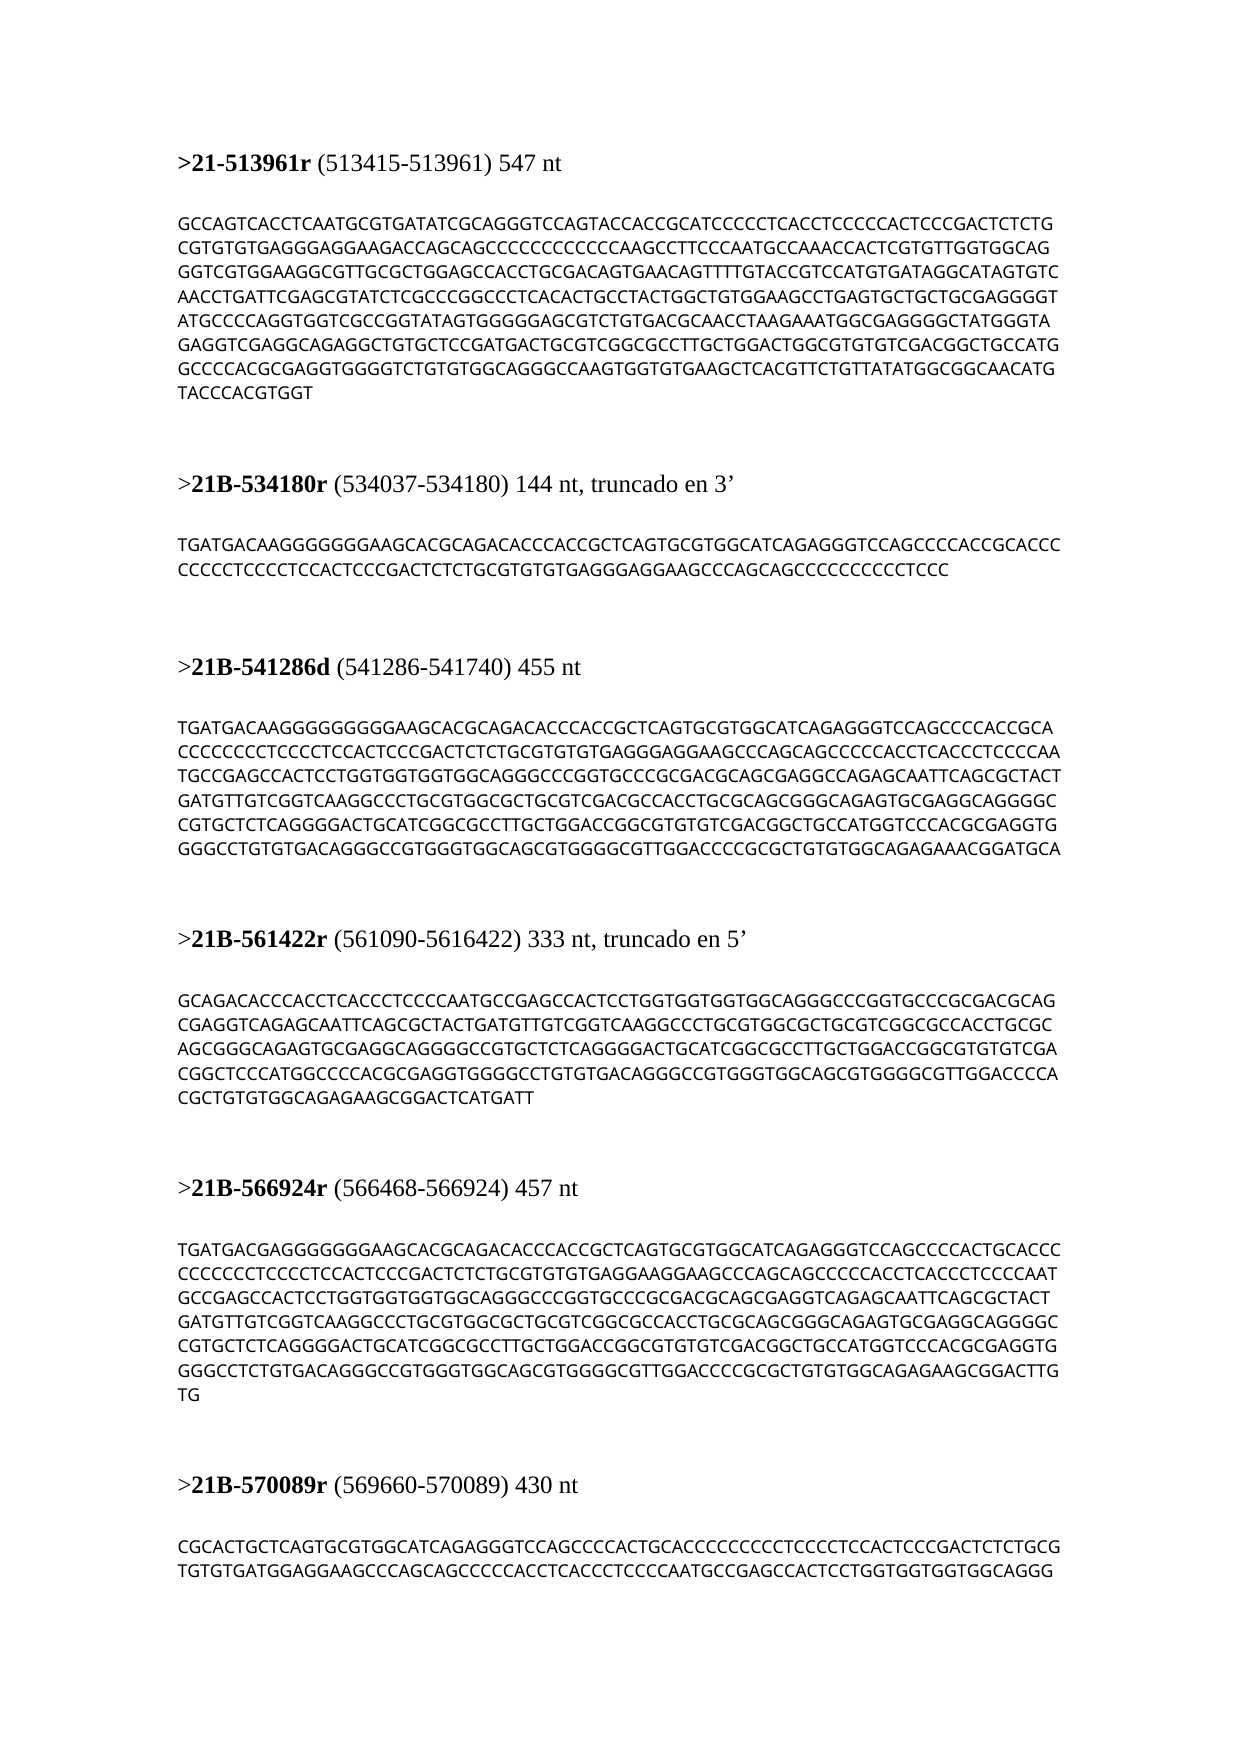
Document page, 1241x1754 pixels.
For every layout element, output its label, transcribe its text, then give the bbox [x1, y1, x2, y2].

text TGATGACAAGGGGGGGAAGCACGCAGACACCCACCGCTCAGTGCGTGGCATCAGAGGGTCCAGCCCCACCGCACCCCCCCCTCCCCTCCACTCCCGACTCTCTGCGTGTGTGAGGGAGGAAGCCCAGCAGCCCCCCCCCCTCCC [177, 533, 1063, 581]
text >21B-534180r (534037-534180) 144 nt, truncado en 3’ [177, 469, 1063, 498]
text GCAGACACCCACCTCACCCTCCCCAATGCCGAGCCACTCCTGGTGGTGGTGGCAGGGCCCGGTGCCCGCGACGCAGCGAGGTCAGAGCAATTCAGCGCTACTGATGTTGTCGGTCAAGGCCCTGCGTGGCGCTGCGTCGGCGCCACCTGCGCAGCGGGCAGAGTGCGAGGCAGGGGCCGTGCTCTCAGGGGACTGCATCGGCGCCTTGCTGGACCGGCGTGTGTCGACGGCTCCCATGGCCCCACGCGAGGTGGGGCCTGTGTGACAGGGCCGTGGGTGGCAGCGTGGGGCGTTGGACCCCACGCTGTGTGGCAGAGAAGCGGACTCATGATT [177, 988, 1063, 1109]
text >21B-541286d (541286-541740) 455 nt [177, 652, 1063, 680]
text TGATGACGAGGGGGGGAAGCACGCAGACACCCACCGCTCAGTGCGTGGCATCAGAGGGTCCAGCCCCACTGCACCCCCCCCCCTCCCCTCCACTCCCGACTCTCTGCGTGTGTGAGGAAGGAAGCCCAGCAGCCCCCACCTCACCCTCCCCAATGCCGAGCCACTCCTGGTGGTGGTGGCAGGGCCCGGTGCCCGCGACGCAGCGAGGTCAGAGCAATTCAGCGCTACTGATGTTGTCGGTCAAGGCCCTGCGTGGCGCTGCGTCGGCGCCACCTGCGCAGCGGGCAGAGTGCGAGGCAGGGGCCGTGCTCTCAGGGGACTGCATCGGCGCCTTGCTGGACCGGCGTGTGTCGACGGCTGCCATGGTCCCACGCGAGGTGGGGCCTCTGTGACAGGGCCGTGGGTGGCAGCGTGGGGCGTTGGACCCCGCGCTGTGTGGCAGAGAAGCGGACTTGTG [177, 1237, 1063, 1406]
text >21B-570089r (569660-570089) 430 nt [177, 1470, 1063, 1499]
text >21B-566924r (566468-566924) 457 nt [177, 1173, 1063, 1202]
text >21-513961r (513415-513961) 547 nt [177, 148, 1063, 176]
text >21B-561422r (561090-5616422) 333 nt, truncado en 5’ [177, 924, 1063, 953]
text TGATGACAAGGGGGGGGGAAGCACGCAGACACCCACCGCTCAGTGCGTGGCATCAGAGGGTCCAGCCCCACCGCACCCCCCCCTCCCCTCCACTCCCGACTCTCTGCGTGTGTGAGGGAGGAAGCCCAGCAGCCCCCACCTCACCCTCCCCAATGCCGAGCCACTCCTGGTGGTGGTGGCAGGGCCCGGTGCCCGCGACGCAGCGAGGCCAGAGCAATTCAGCGCTACTGATGTTGTCGGTCAAGGCCCTGCGTGGCGCTGCGTCGACGCCACCTGCGCAGCGGGCAGAGTGCGAGGCAGGGGCCGTGCTCTCAGGGGACTGCATCGGCGCCTTGCTGGACCGGCGTGTGTCGACGGCTGCCATGGTCCCACGCGAGGTGGGGCCTGTGTGACAGGGCCGTGGGTGGCAGCGTGGGGCGTTGGACCCCGCGCTGTGTGGCAGAGAAACGGATGCA [177, 716, 1063, 861]
text GCCAGTCACCTCAATGCGTGATATCGCAGGGTCCAGTACCACCGCATCCCCCTCACCTCCCCCACTCCCGACTCTCTGCGTGTGTGAGGGAGGAAGACCAGCAGCCCCCCCCCCCCAAGCCTTCCCAATGCCAAACCACTCGTGTTGGTGGCAGGGTCGTGGAAGGCGTTGCGCTGGAGCCACCTGCGACAGTGAACAGTTTTGTACCGTCCATGTGATAGGCATAGTGTCAACCTGATTCGAGCGTATCTCGCCCGGCCCTCACACTGCCTACTGGCTGTGGAAGCCTGAGTGCTGCTGCGAGGGGTATGCCCCAGGTGGTCGCCGGTATAGTGGGGGAGCGTCTGTGACGCAACCTAAGAAATGGCGAGGGGCTATGGGTAGAGGTCGAGGCAGAGGCTGTGCTCCGATGACTGCGTCGGCGCCTTGCTGGACTGGCGTGTGTCGACGGCTGCCATGGCCCCACGCGAGGTGGGGTCTGTGTGGCAGGGCCAAGTGGTGTGAAGCTCACGTTCTGTTATATGGCGGCAACATGTACCCACGTGGT [177, 212, 1063, 405]
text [177, 1534, 1063, 1583]
